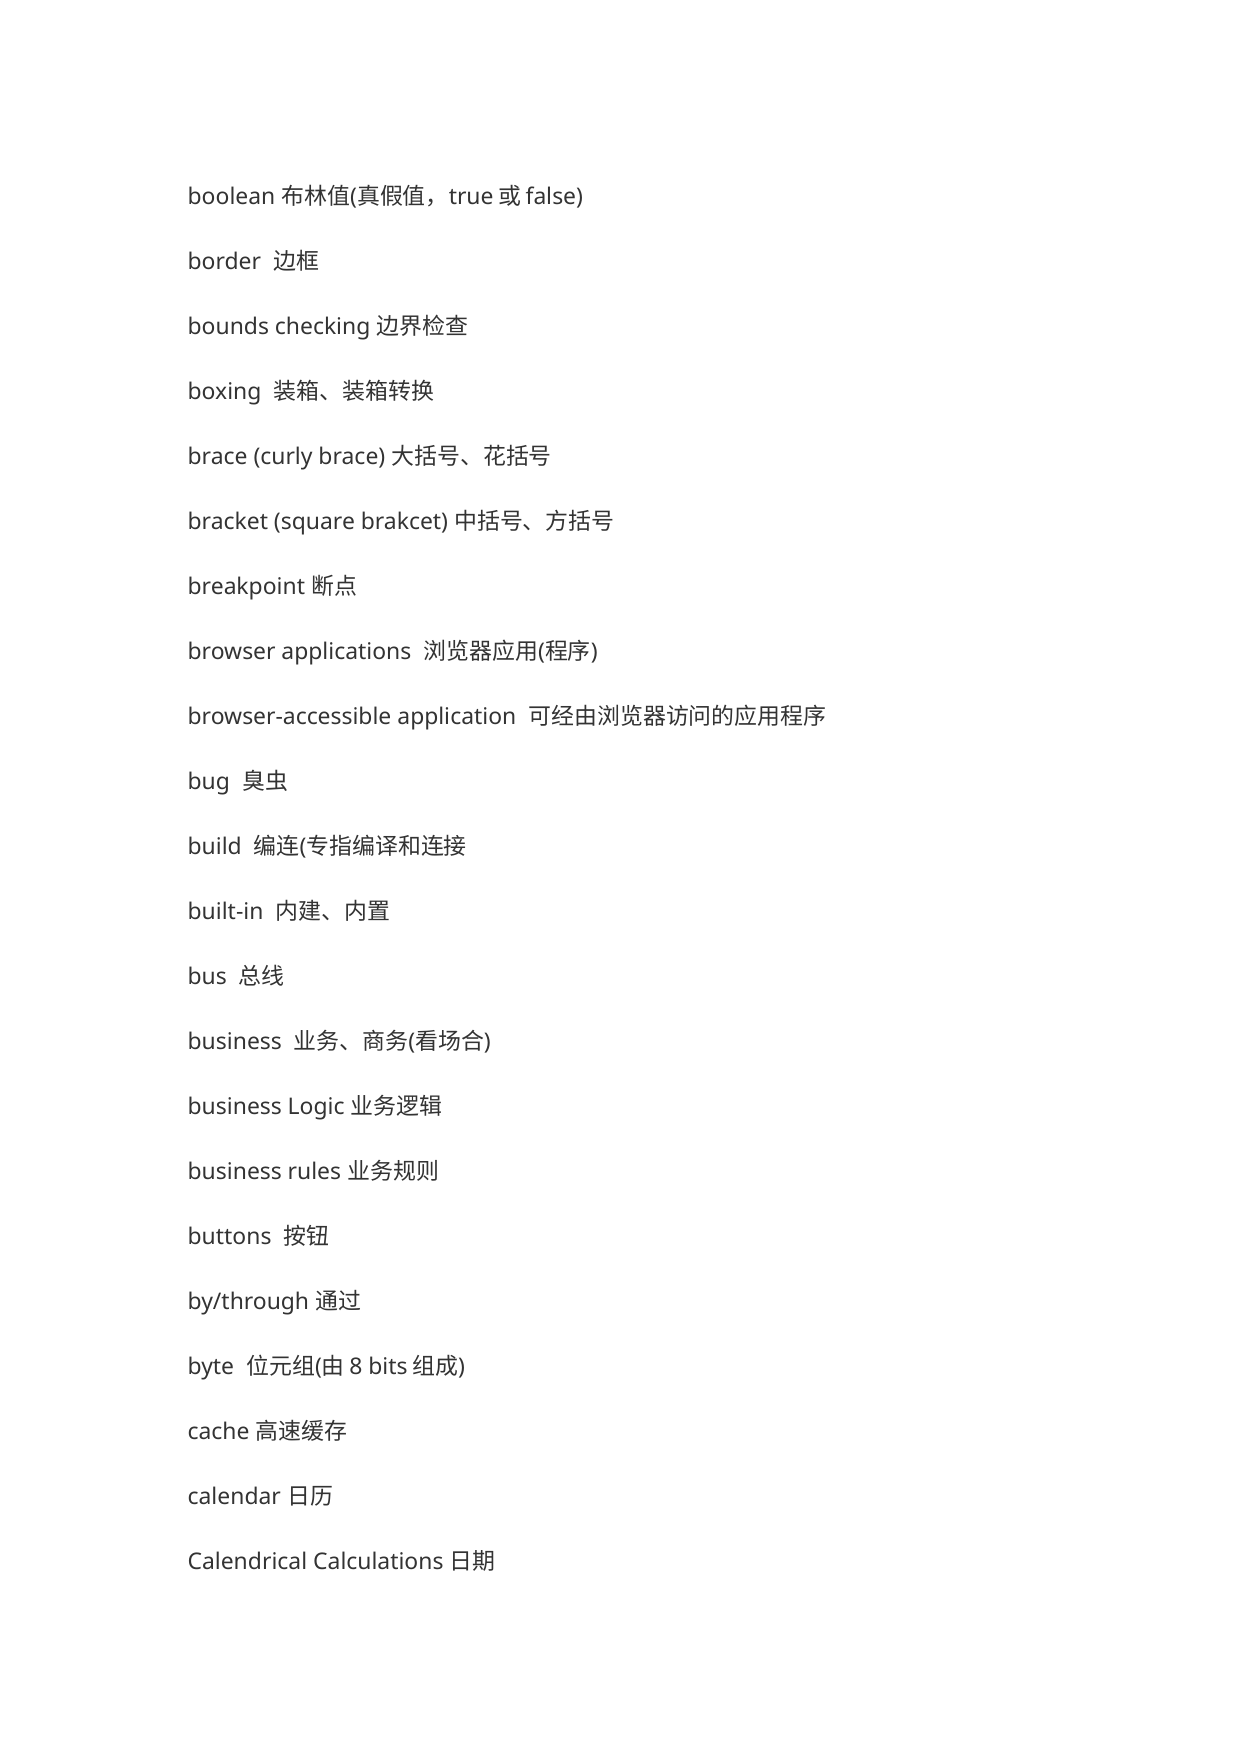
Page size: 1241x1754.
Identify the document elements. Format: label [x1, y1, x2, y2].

text [187, 162, 1053, 1592]
